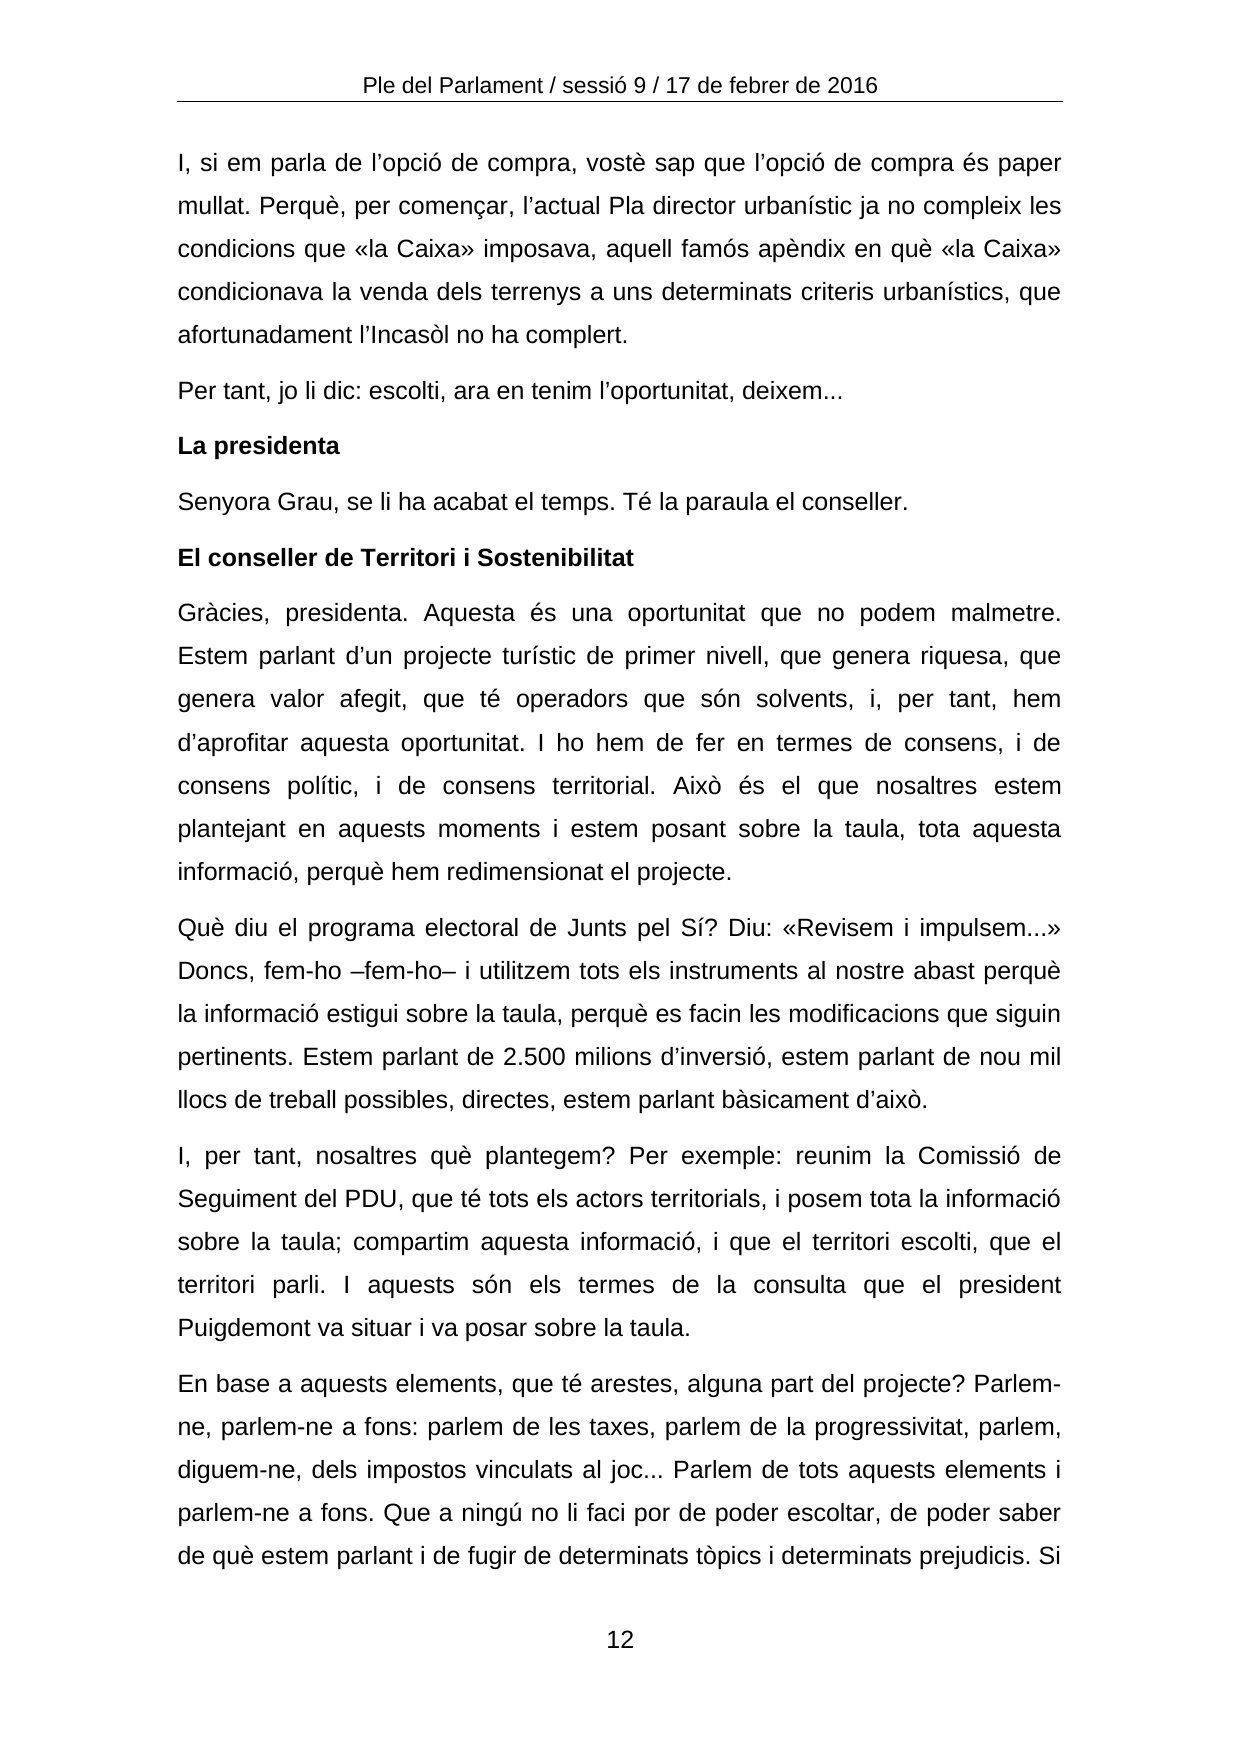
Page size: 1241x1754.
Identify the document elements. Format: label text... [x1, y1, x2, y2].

text El conseller de Territori i Sostenibilitat [177, 543, 1063, 571]
text I, per tant, nosaltres què plantegem? Per exemple: reunim la Comissió de Seguiment del PDU, que té tots els actors territorials, i posem tota la informació sobre la taula; compartim aquesta informació, i que el territori escolti, que el territori parli. I aquests són els termes de la consulta que el president Puigdemont va situar i va posar sobre la taula. [177, 1141, 1063, 1342]
text La presidenta [177, 431, 1063, 460]
text Què diu el programa electoral de Junts pel Sí? Diu: «Revisem i impulsem...» Doncs, fem-ho –fem-ho– i utilitzem tots els instruments al nostre abast perquè la informació estigui sobre la taula, perquè es facin les modificacions que siguin pertinents. Estem parlant de 2.500 milions d’inversió, estem parlant de nou mil llocs de treball possibles, directes, estem parlant bàsicament d’això. [177, 913, 1063, 1114]
text I, si em parla de l’opció de compra, vostè sap que l’opció de compra és paper mullat. Perquè, per començar, l’actual Pla director urbanístic ja no compleix les condicions que «la Caixa» imposava, aquell famós apèndix en què «la Caixa» condicionava la venda dels terrenys a uns determinats criteris urbanístics, que afortunadament l’Incasòl no ha complert. [177, 148, 1063, 349]
text Gràcies, presidenta. Aquesta és una oportunitat que no podem malmetre. Estem parlant d’un projecte turístic de primer nivell, que genera riquesa, que genera valor afegit, que té operadors que són solvents, i, per tant, hem d’aprofitar aquesta oportunitat. I ho hem de fer en termes de consens, i de consens polític, i de consens territorial. Això és el que nosaltres estem plantejant en aquests moments i estem posant sobre la taula, tota aquesta informació, perquè hem redimensionat el projecte. [177, 598, 1063, 886]
text Senyora Grau, se li ha acabat el temps. Té la paraula el conseller. [177, 487, 1063, 516]
text Per tant, jo li dic: escolti, ara en tenim l’oportunitat, deixem... [177, 376, 1063, 404]
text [177, 1369, 1063, 1570]
